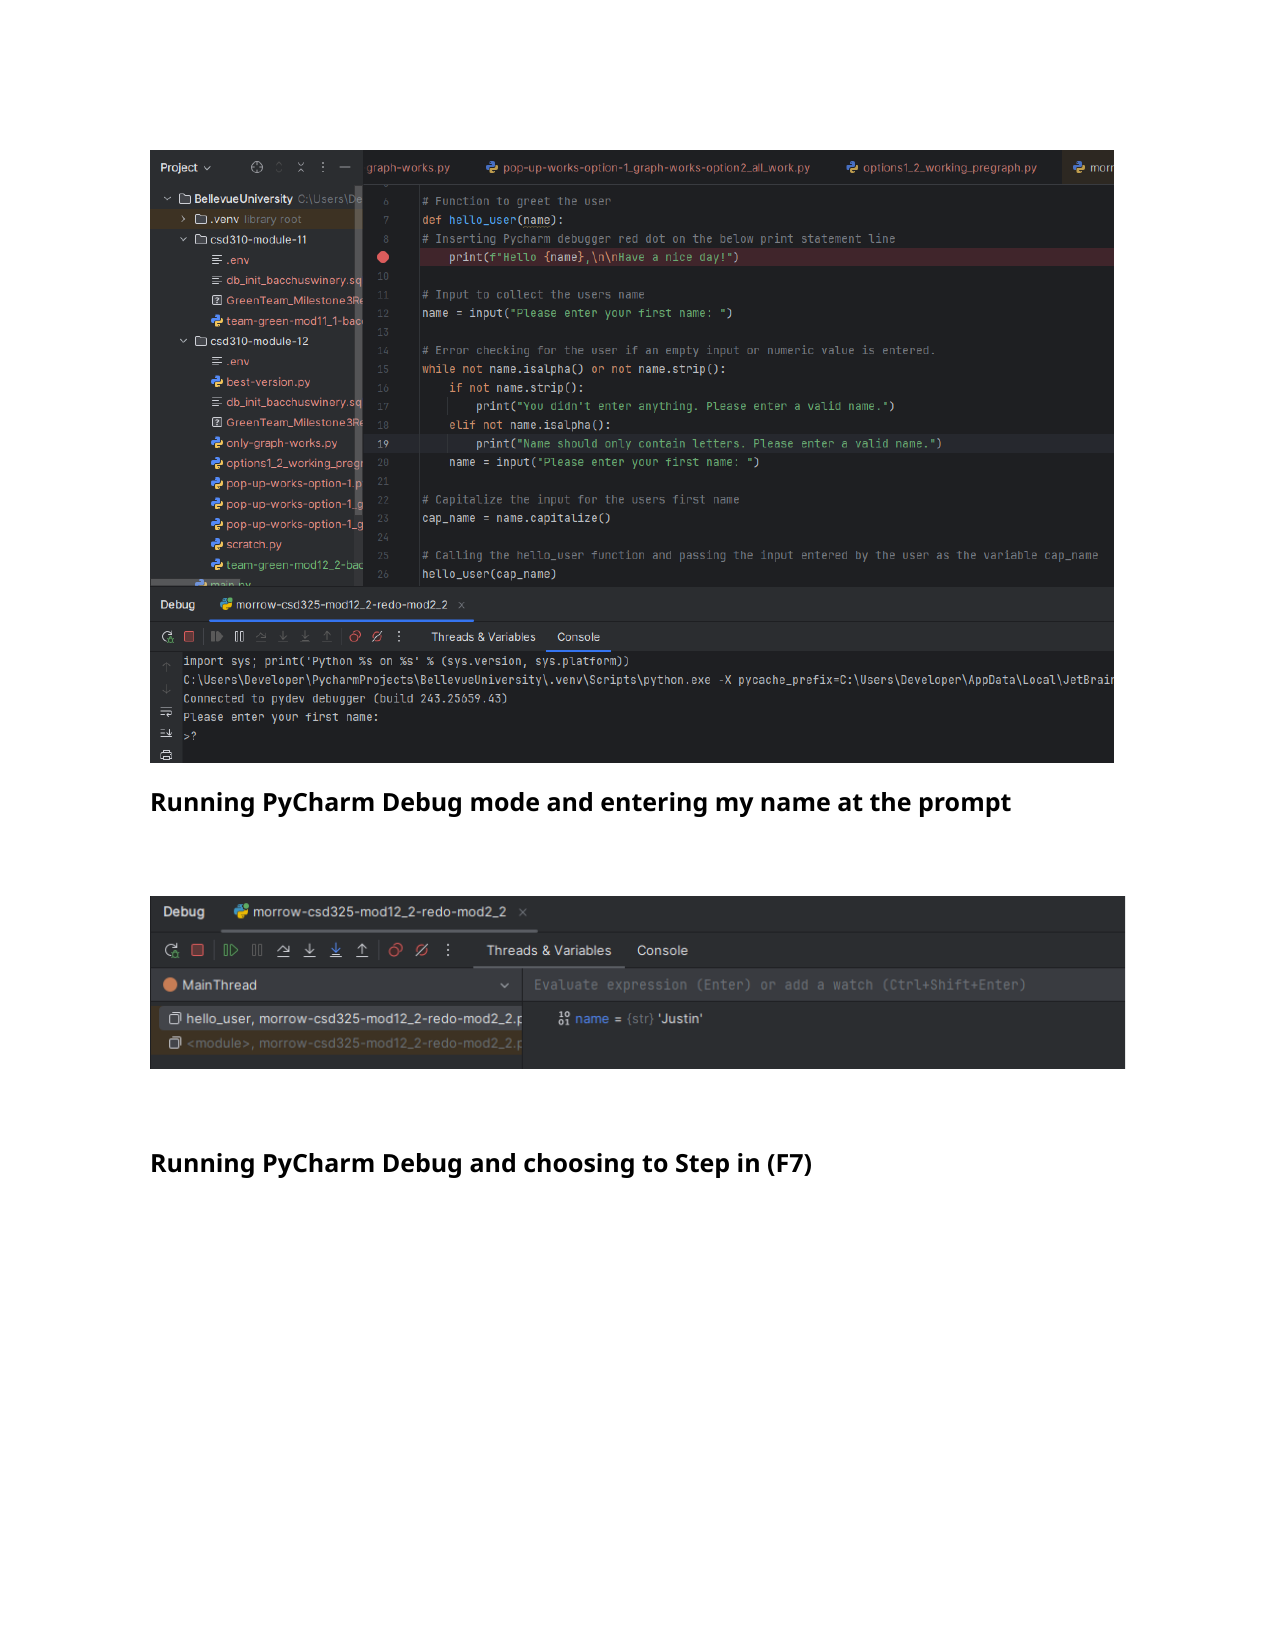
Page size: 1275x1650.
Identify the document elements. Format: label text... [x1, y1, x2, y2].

text Running PyCharm Debug and choosing to Step in (F7) [150, 1146, 1125, 1180]
picture [150, 150, 1114, 763]
text Running PyCharm Debug mode and entering my name at the prompt [150, 784, 1125, 818]
picture [150, 896, 1125, 1069]
